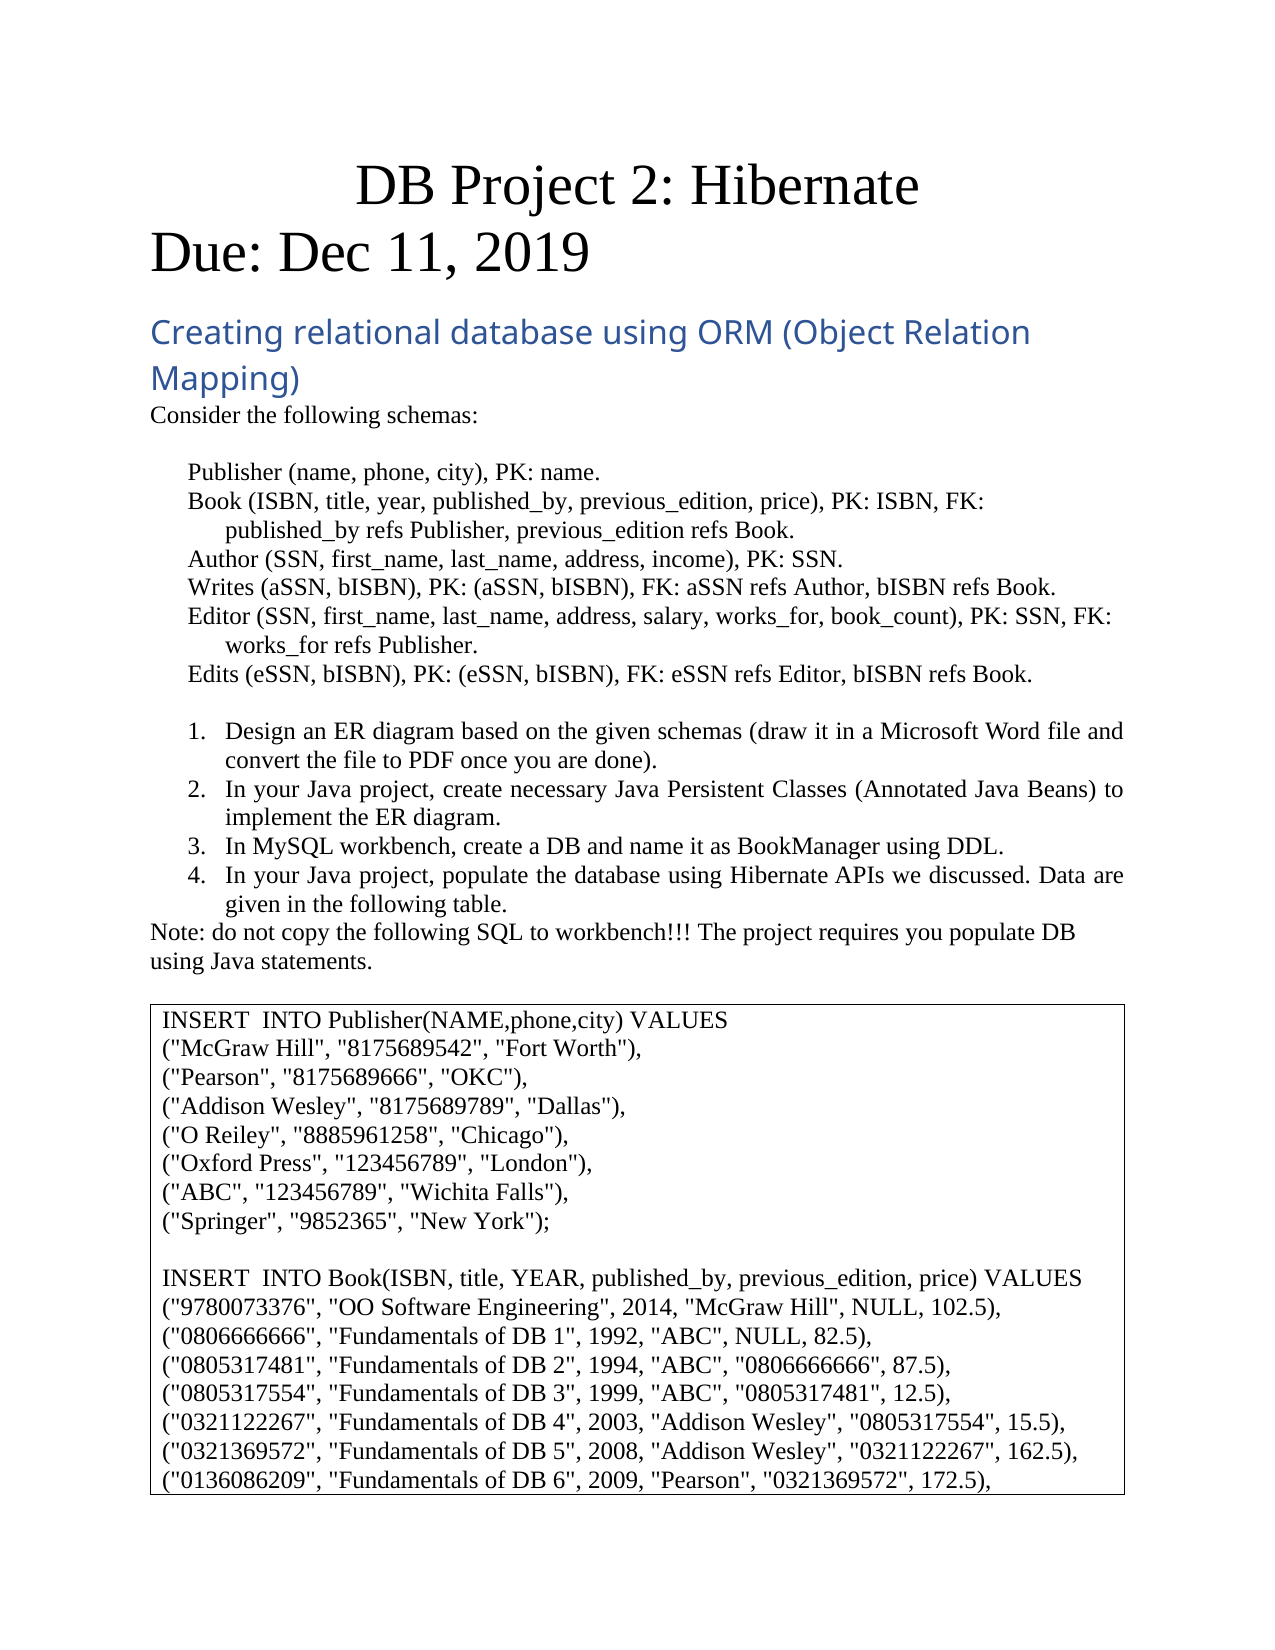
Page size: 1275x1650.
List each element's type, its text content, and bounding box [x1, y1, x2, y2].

text DB Project 2: Hibernate [150, 150, 1125, 217]
subtitle Creating relational database using ORM (Object Relation Mapping) [150, 309, 1125, 400]
text Book (ISBN, title, year, published_by, previous_edition, price), PK: ISBN, FK: published_by refs Publisher, previous_edition refs Book. [187, 486, 1125, 544]
text Consider the following schemas: [150, 400, 1125, 429]
list In your Java project, populate the database using Hibernate APIs we discussed. Data are given in the following table. [187, 860, 1125, 917]
list Design an ER diagram based on the given schemas (draw it in a Microsoft Word file and convert the file to PDF once you are done). [187, 716, 1125, 774]
text Note: do not copy the following SQL to workbench!!! The project requires you populate DB using Java statements. [150, 917, 1125, 975]
text Edits (eSSN, bISBN), PK: (eSSN, bISBN), FK: eSSN refs Editor, bISBN refs Book. [187, 659, 1125, 687]
list In MySQL workbench, create a DB and name it as BookManager using DDL. [187, 831, 1125, 860]
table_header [151, 1005, 1124, 1493]
text Due: Dec 11, 2019 [150, 217, 1125, 284]
text Writes (aSSN, bISBN), PK: (aSSN, bISBN), FK: aSSN refs Author, bISBN refs Book. [187, 572, 1125, 601]
list In your Java project, create necessary Java Persistent Classes (Annotated Java Beans) to implement the ER diagram. [187, 774, 1125, 831]
text Editor (SSN, first_name, last_name, address, salary, works_for, book_count), PK: SSN, FK: works_for refs Publisher. [187, 601, 1125, 659]
text Publisher (name, phone, city), PK: name. [187, 457, 1125, 486]
text Author (SSN, first_name, last_name, address, income), PK: SSN. [187, 544, 1125, 572]
